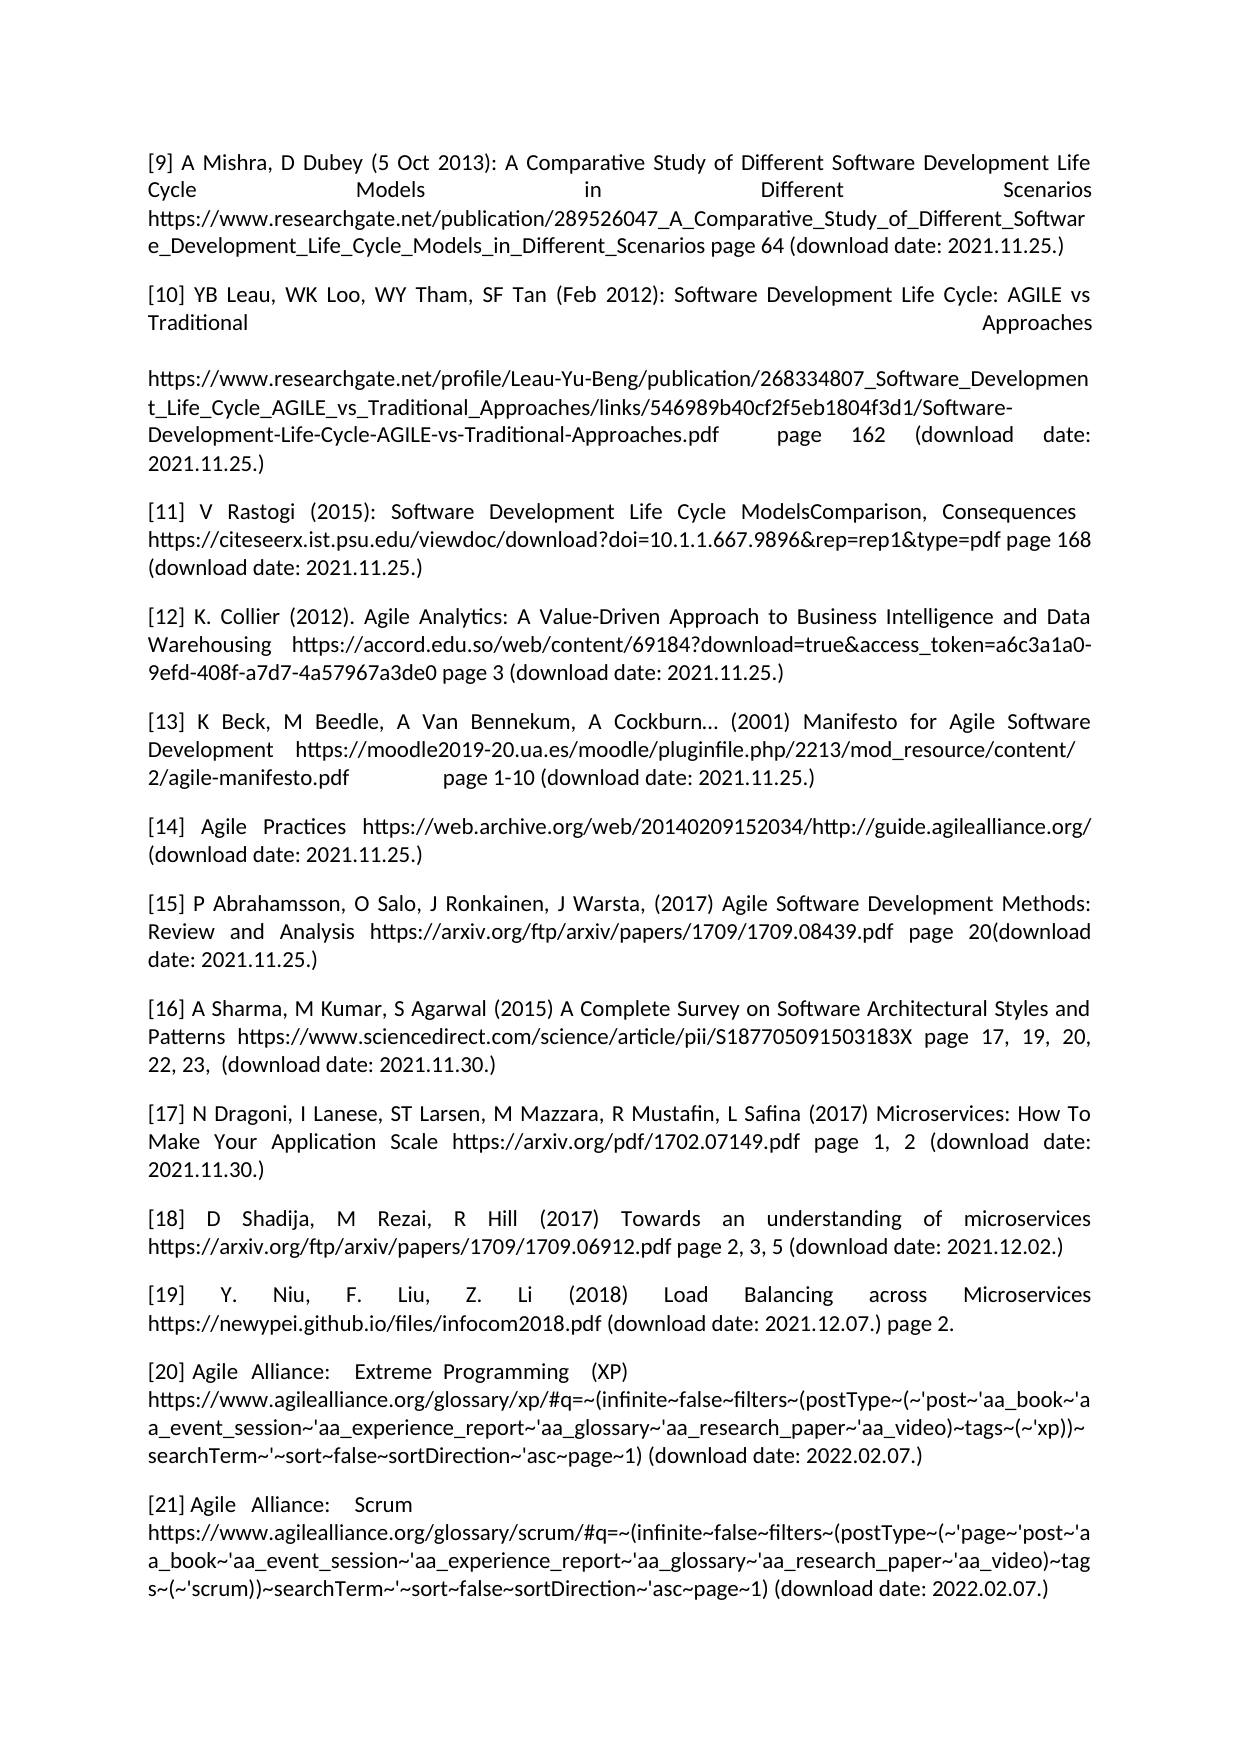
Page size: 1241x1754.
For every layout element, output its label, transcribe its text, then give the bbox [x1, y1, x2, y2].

text [16] A Sharma, M Kumar, S Agarwal (2015) A Complete Survey on Software Architectural Styles and Patterns https://www.sciencedirect.com/science/article/pii/S187705091503183X page 17, 19, 20, 22, 23, (download date: 2021.11.30.) [148, 994, 1093, 1078]
text [10] YB Leau, WK Loo, WY Tham, SF Tan (Feb 2012): Software Development Life Cycle: AGILE vs Traditional Approaches https://www.researchgate.net/profile/Leau-Yu-Beng/publication/268334807_Software_Development_Life_Cycle_AGILE_vs_Traditional_Approaches/links/546989b40cf2f5eb1804f3d1/Software-Development-Life-Cycle-AGILE-vs-Traditional-Approaches.pdf page 162 (download date: 2021.11.25.) [148, 281, 1093, 477]
text [12] K. Collier (2012). Agile Analytics: A Value-Driven Approach to Business Intelligence and Data Warehousing https://accord.edu.so/web/content/69184?download=true&access_token=a6c3a1a0-9efd-408f-a7d7-4a57967a3de0 page 3 (download date: 2021.11.25.) [148, 602, 1093, 686]
text [17] N Dragoni, I Lanese, ST Larsen, M Mazzara, R Mustafin, L Safina (2017) Microservices: How To Make Your Application Scale https://arxiv.org/pdf/1702.07149.pdf page 1, 2 (download date: 2021.11.30.) [148, 1099, 1093, 1183]
text [13] K Beck, M Beedle, A Van Bennekum, A Cockburn… (2001) Manifesto for Agile Software Development https://moodle2019-20.ua.es/moodle/pluginfile.php/2213/mod_resource/content/2/agile-manifesto.pdf page 1-10 (download date: 2021.11.25.) [148, 707, 1093, 791]
text [15] P Abrahamsson, O Salo, J Ronkainen, J Warsta, (2017) Agile Software Development Methods: Review and Analysis https://arxiv.org/ftp/arxiv/papers/1709/1709.08439.pdf page 20(download date: 2021.11.25.) [148, 889, 1093, 973]
text [18] D Shadija, M Rezai, R Hill (2017) Towards an understanding of microservices https://arxiv.org/ftp/arxiv/papers/1709/1709.06912.pdf page 2, 3, 5 (download date: 2021.12.02.) [148, 1204, 1093, 1260]
text [19] Y. Niu, F. Liu, Z. Li (2018) Load Balancing across Microservices https://newypei.github.io/files/infocom2018.pdf (download date: 2021.12.07.) page 2. [148, 1281, 1093, 1337]
text [14] Agile Practices https://web.archive.org/web/20140209152034/http://guide.agilealliance.org/ (download date: 2021.11.25.) [148, 812, 1093, 868]
text [20] Agile Alliance: Extreme Programming (XP) https://www.agilealliance.org/glossary/xp/#q=~(infinite~false~filters~(postType~(~'post~'aa_book~'aa_event_session~'aa_experience_report~'aa_glossary~'aa_research_paper~'aa_video)~tags~(~'xp))~searchTerm~'~sort~false~sortDirection~'asc~page~1) (download date: 2022.02.07.) [148, 1357, 1093, 1469]
